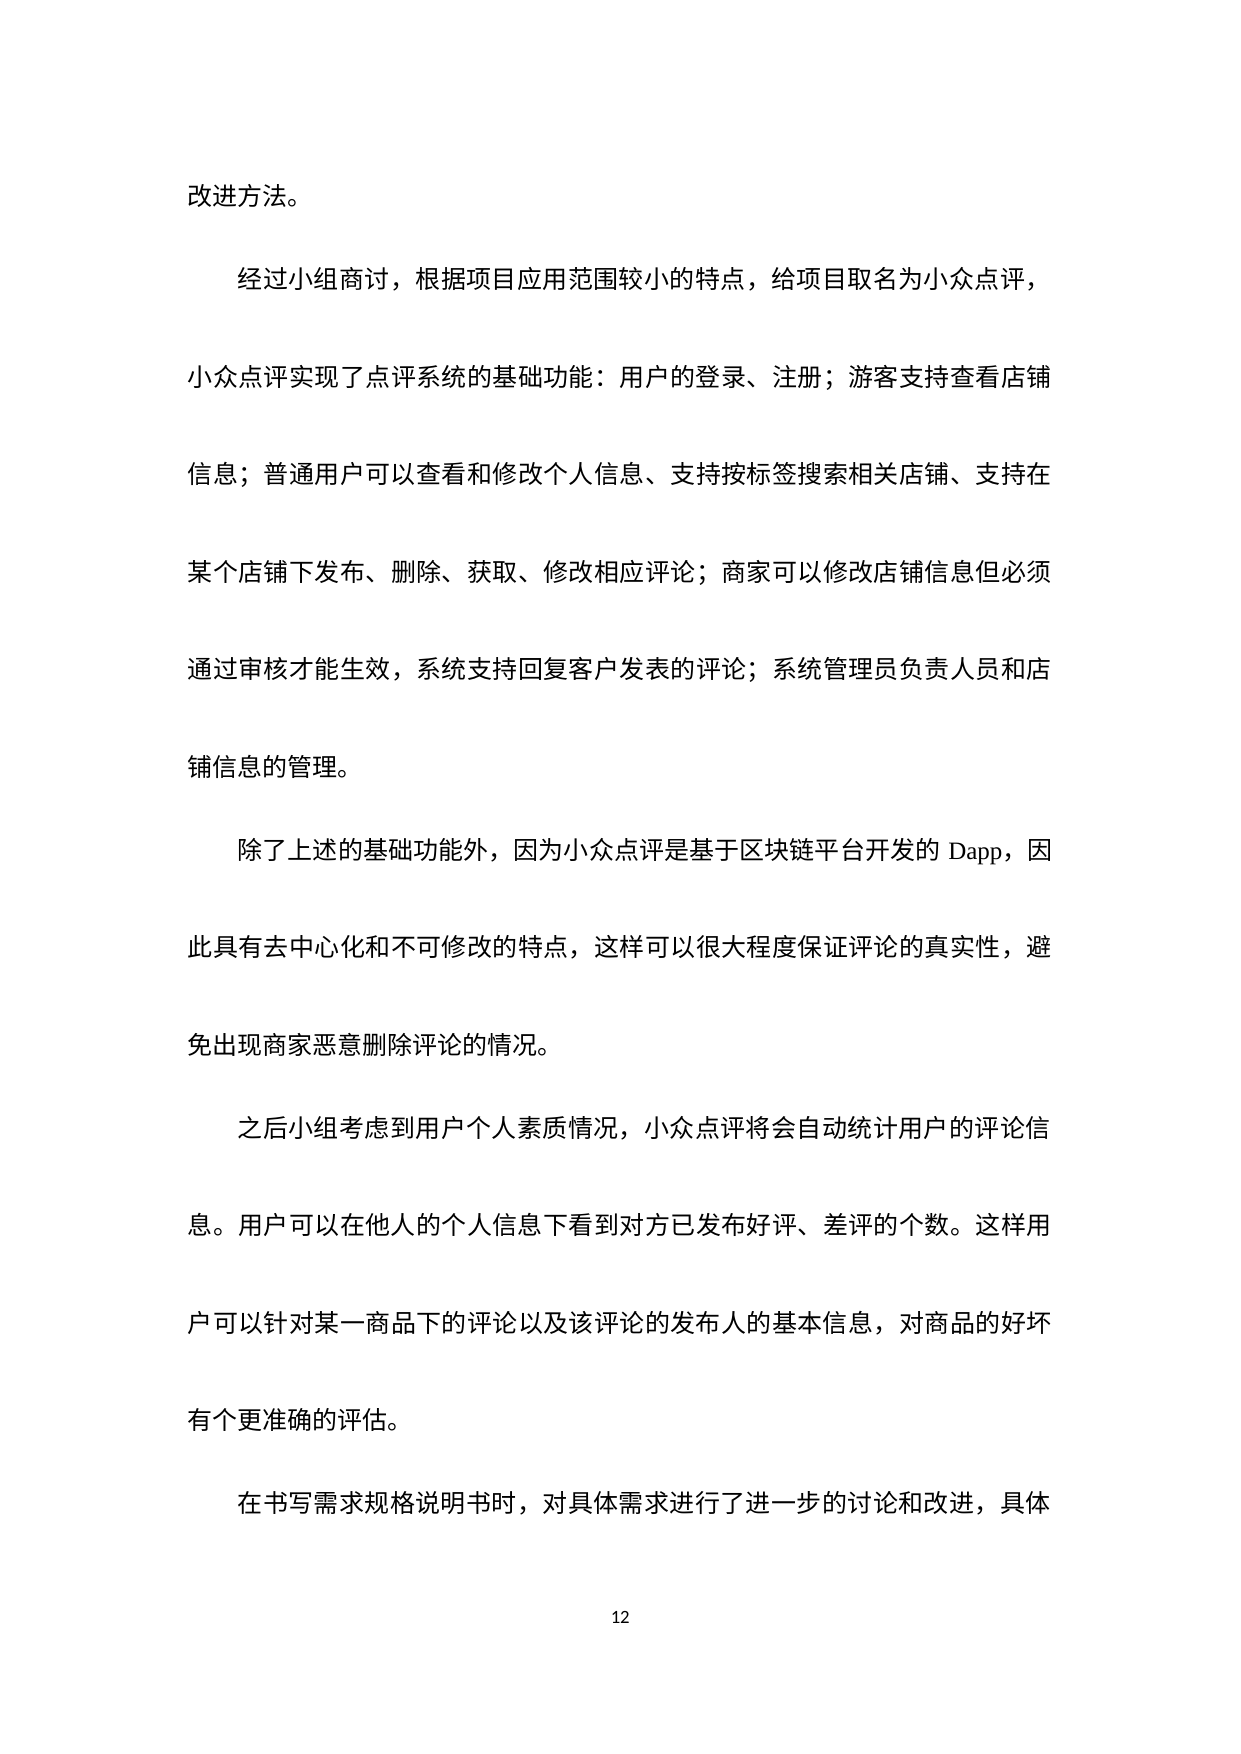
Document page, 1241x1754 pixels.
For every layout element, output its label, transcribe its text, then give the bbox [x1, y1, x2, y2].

text 经过小组商讨，根据项目应用范围较小的特点，给项目取名为小众点评，小众点评实现了点评系统的基础功能：用户的登录、注册；游客支持查看店铺信息；普通用户可以查看和修改个人信息、支持按标签搜索相关店铺、支持在某个店铺下发布、删除、获取、修改相应评论；商家可以修改店铺信息但必须通过审核才能生效，系统支持回复客户发表的评论；系统管理员负责人员和店铺信息的管理。 [187, 245, 1053, 798]
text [187, 1469, 1053, 1534]
text 之后小组考虑到用户个人素质情况，小众点评将会自动统计用户的评论信息。用户可以在他人的个人信息下看到对方已发布好评、差评的个数。这样用户可以针对某一商品下的评论以及该评论的发布人的基本信息，对商品的好坏有个更准确的评估。 [187, 1094, 1053, 1451]
text 除了上述的基础功能外，因为小众点评是基于区块链平台开发的Dapp，因此具有去中心化和不可修改的特点，这样可以很大程度保证评论的真实性，避免出现商家恶意删除评论的情况。 [187, 816, 1053, 1076]
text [187, 162, 1053, 227]
